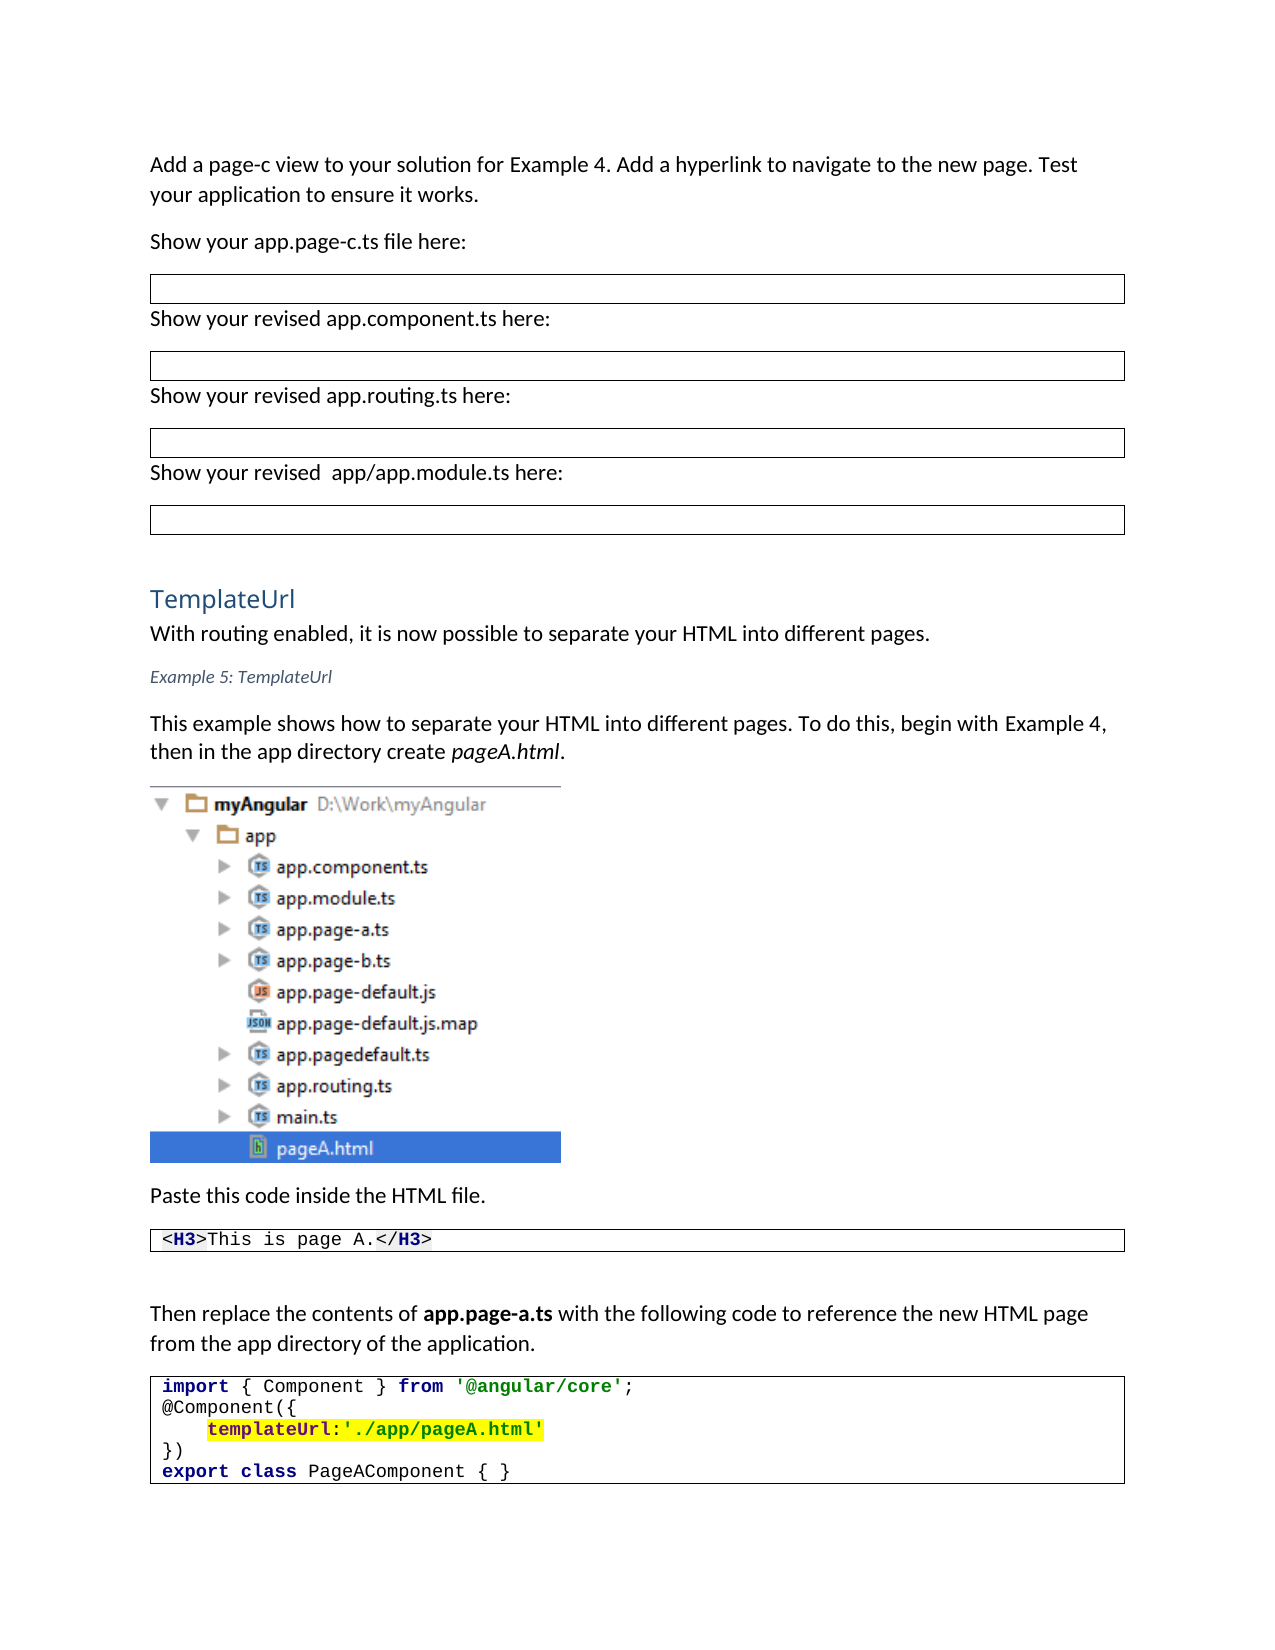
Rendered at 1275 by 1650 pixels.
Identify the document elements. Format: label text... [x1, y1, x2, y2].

table_header [151, 275, 1124, 303]
text Show your revised app/app.module.ts here: [150, 458, 1125, 486]
table_header [151, 429, 1124, 457]
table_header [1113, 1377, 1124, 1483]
text Show your revised app.component.ts here: [150, 304, 1125, 332]
picture [150, 786, 561, 1163]
text Show your app.page-c.ts file here: [150, 227, 1125, 255]
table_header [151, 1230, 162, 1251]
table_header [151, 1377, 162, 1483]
text Show your revised app.routing.ts here: [150, 381, 1125, 409]
text With routing enabled, it is now possible to separate your HTML into different pages. [150, 619, 1125, 647]
text Add a page-c view to your solution for Example 4. Add a hyperlink to navigate to the new page. Test your application to ensure it works. [150, 150, 1125, 208]
text This example shows how to separate your HTML into different pages. To do this, begin with Example 4, then in the app directory create pageA.html. [150, 709, 1125, 765]
table_header [151, 506, 1124, 534]
table_header [151, 352, 1124, 380]
text Example 5: TemplateUrl [150, 666, 1125, 688]
text Then replace the contents of app.page-a.ts with the following code to reference the new HTML page from the app directory of the application. [150, 1299, 1125, 1357]
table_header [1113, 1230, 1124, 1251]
subtitle TemplateUrl [150, 582, 1125, 616]
text Paste this code inside the HTML file. [150, 1182, 1125, 1209]
